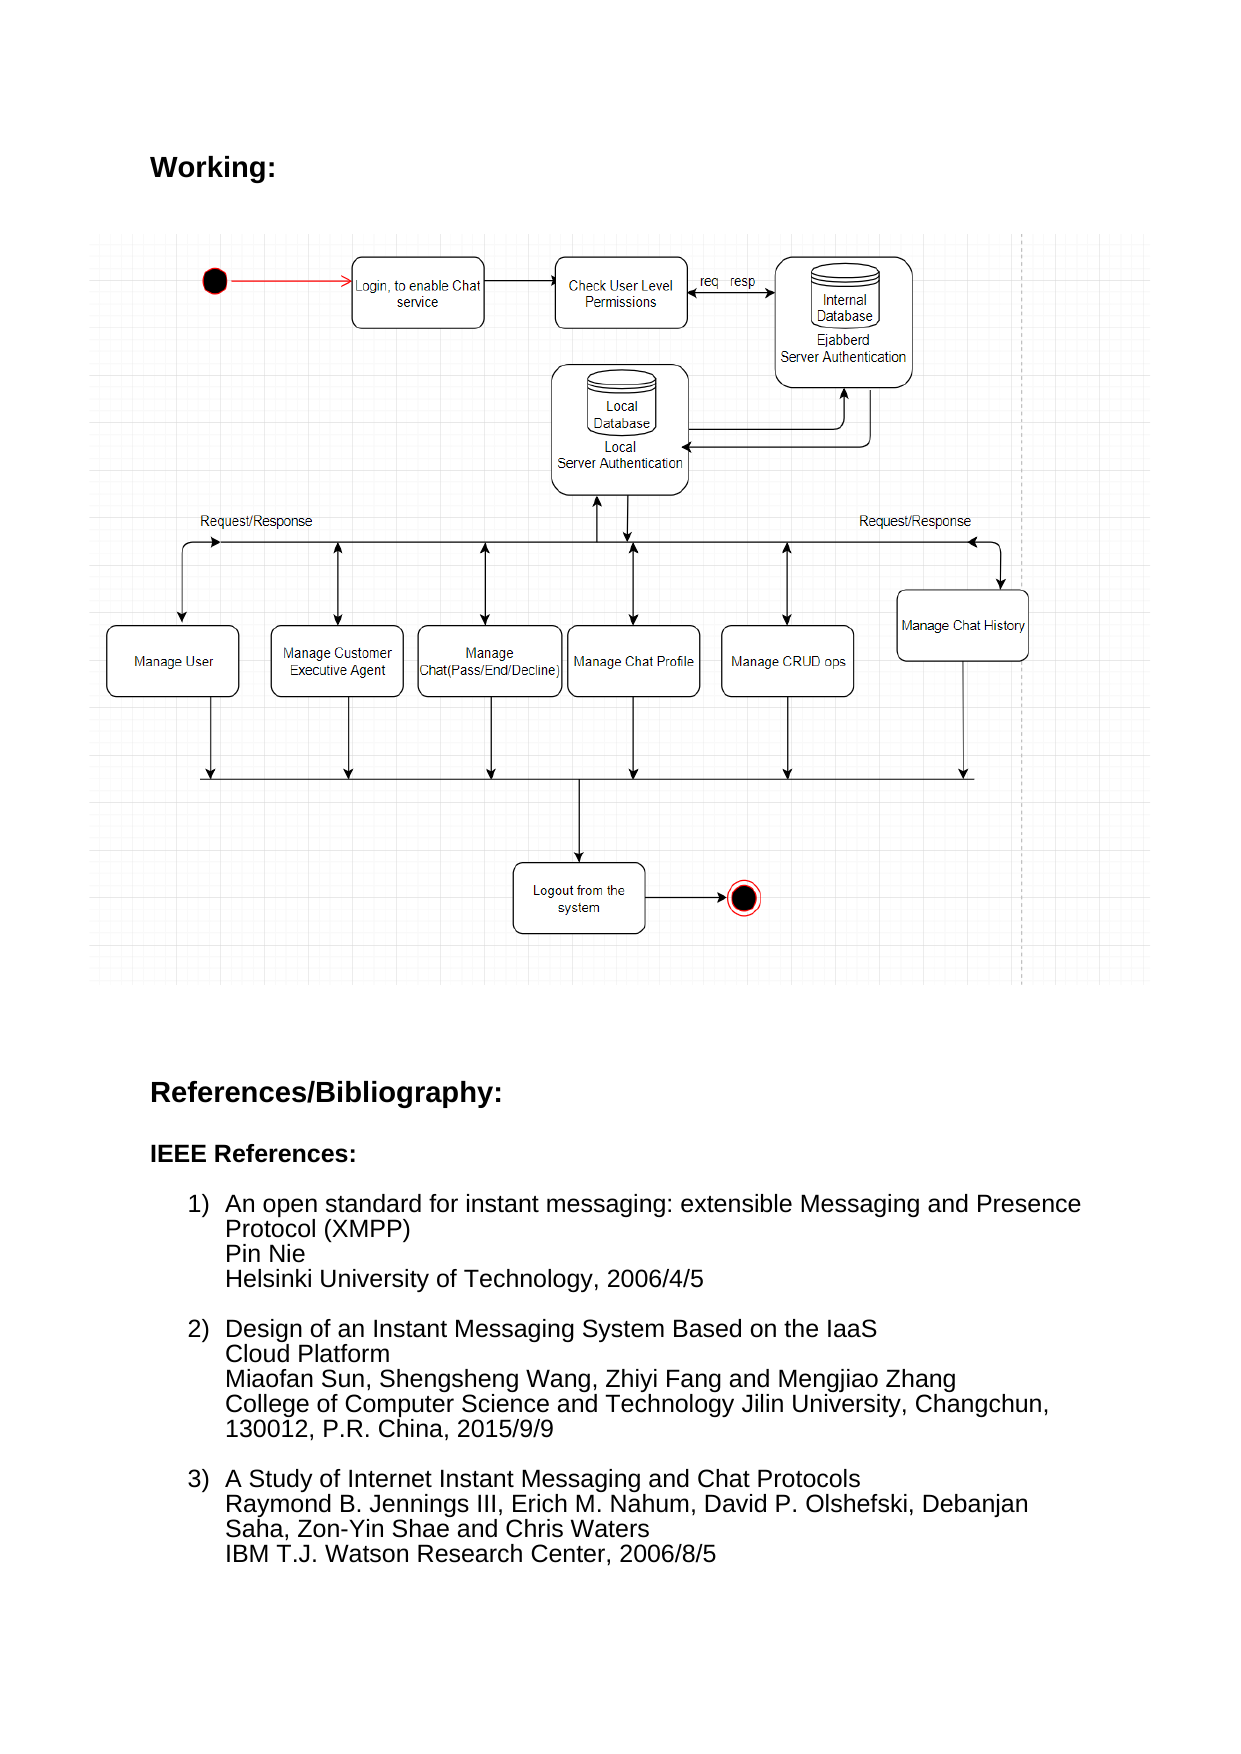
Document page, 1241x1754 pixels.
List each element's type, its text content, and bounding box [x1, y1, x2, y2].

picture [89, 234, 1151, 985]
text Working: [150, 150, 1090, 183]
list A Study of Internet Instant Messaging and Chat Protocols [187, 1467, 1090, 1492]
list An open standard for instant messaging: extensible Messaging and Presence Protocol (XMPP) Pin Nie Helsinki University of Technology, 2006/4/5 [187, 1192, 1090, 1292]
text Raymond B. Jennings III, Erich M. Nahum, David P. Olshefski, Debanjan Saha, Zon-Yin Shae and Chris Waters [225, 1492, 1090, 1542]
text IEEE References: [150, 1142, 1090, 1167]
text IBM T.J. Watson Research Center, 2006/8/5 [225, 1542, 1090, 1567]
list Design of an Instant Messaging System Based on the IaaS Cloud Platform Miaofan Sun, Shengsheng Wang, Zhiyi Fang and Mengjiao Zhang College of Computer Science and Technology Jilin University, Changchun, 130012, P.R. China, 2015/9/9 [187, 1317, 1090, 1442]
text References/Bibliography: [150, 1075, 1090, 1109]
